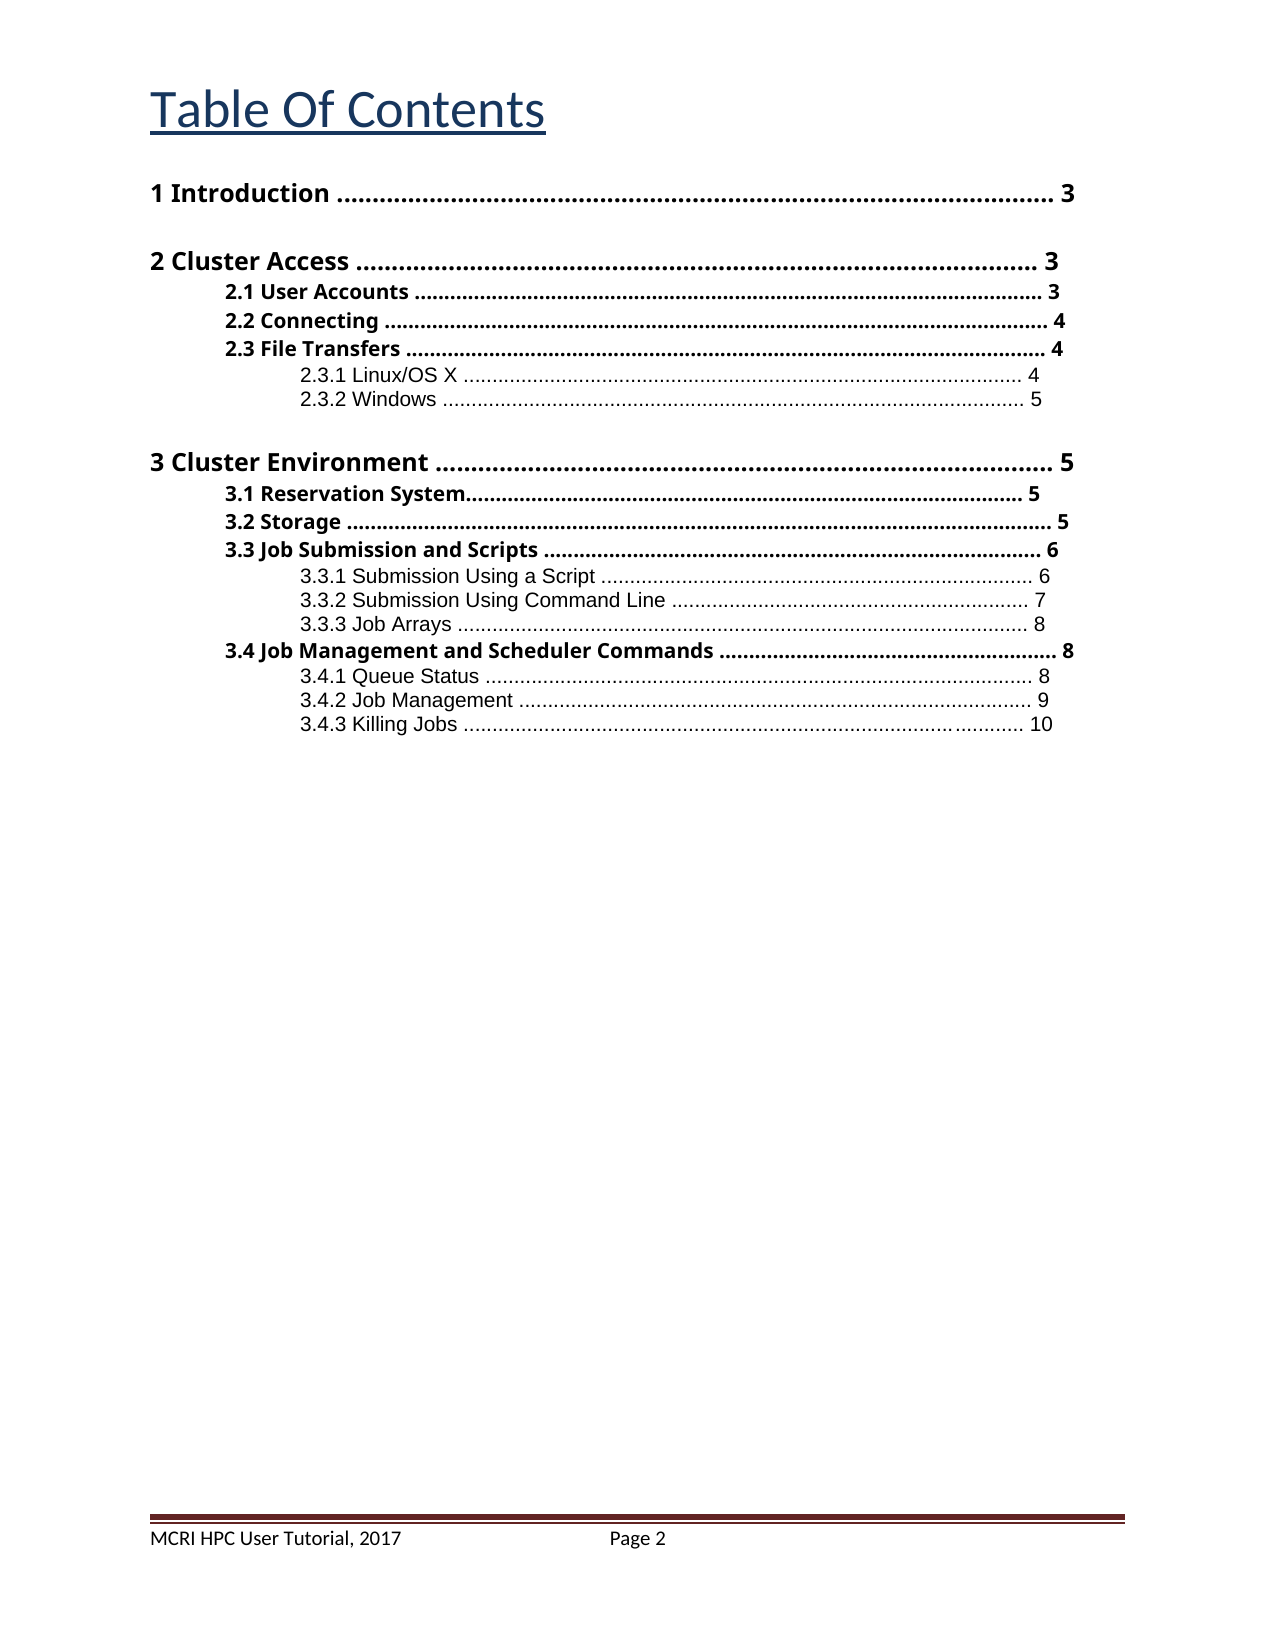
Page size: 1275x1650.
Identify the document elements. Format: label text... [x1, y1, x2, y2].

text 3.4.3 Killing Jobs ................................................................................................. 10 [300, 712, 1125, 736]
text 3.4.2 Job Management ......................................................................................... 9 [300, 688, 1125, 712]
text 2.3.2 Windows ..................................................................................................... 5 [300, 387, 1125, 411]
text 3.3.2 Submission Using Command Line .............................................................. 7 [300, 588, 1125, 612]
text 2.1 User Accounts .......................................................................................................... 3 [225, 277, 1125, 306]
text 3.1 Reservation System……………………...................................................................... 5 [225, 479, 1125, 507]
text 3.4.1 Queue Status ............................................................................................... 8 [300, 664, 1125, 688]
text 2.2 Connecting ................................................................................................................ 4 [225, 306, 1125, 334]
text 3.3.1 Submission Using a Script ........................................................................... 6 [300, 564, 1125, 588]
text 2 Cluster Access ................................................................................................ 3 [150, 243, 1125, 277]
text 3.3.3 Job Arrays ................................................................................................... 8 [300, 612, 1125, 636]
text 3.2 Storage ....................................................................................................................... 5 [225, 507, 1125, 536]
text 3 Cluster Environment ....................................................................................... 5 [150, 445, 1125, 479]
text 3.3 Job Submission and Scripts .................................................................................... 6 [225, 536, 1125, 564]
text 2.3 File Transfers ............................................................................................................ 4 [225, 334, 1125, 363]
text Table Of Contents [150, 75, 1125, 141]
text 3.4 Job Management and Scheduler Commands ......................................................... 8 [150, 636, 1125, 664]
text 1 Introduction ..................................................................................................... 3 [150, 175, 1125, 209]
text 2.3.1 Linux/OS X ................................................................................................. 4 [300, 363, 1125, 387]
